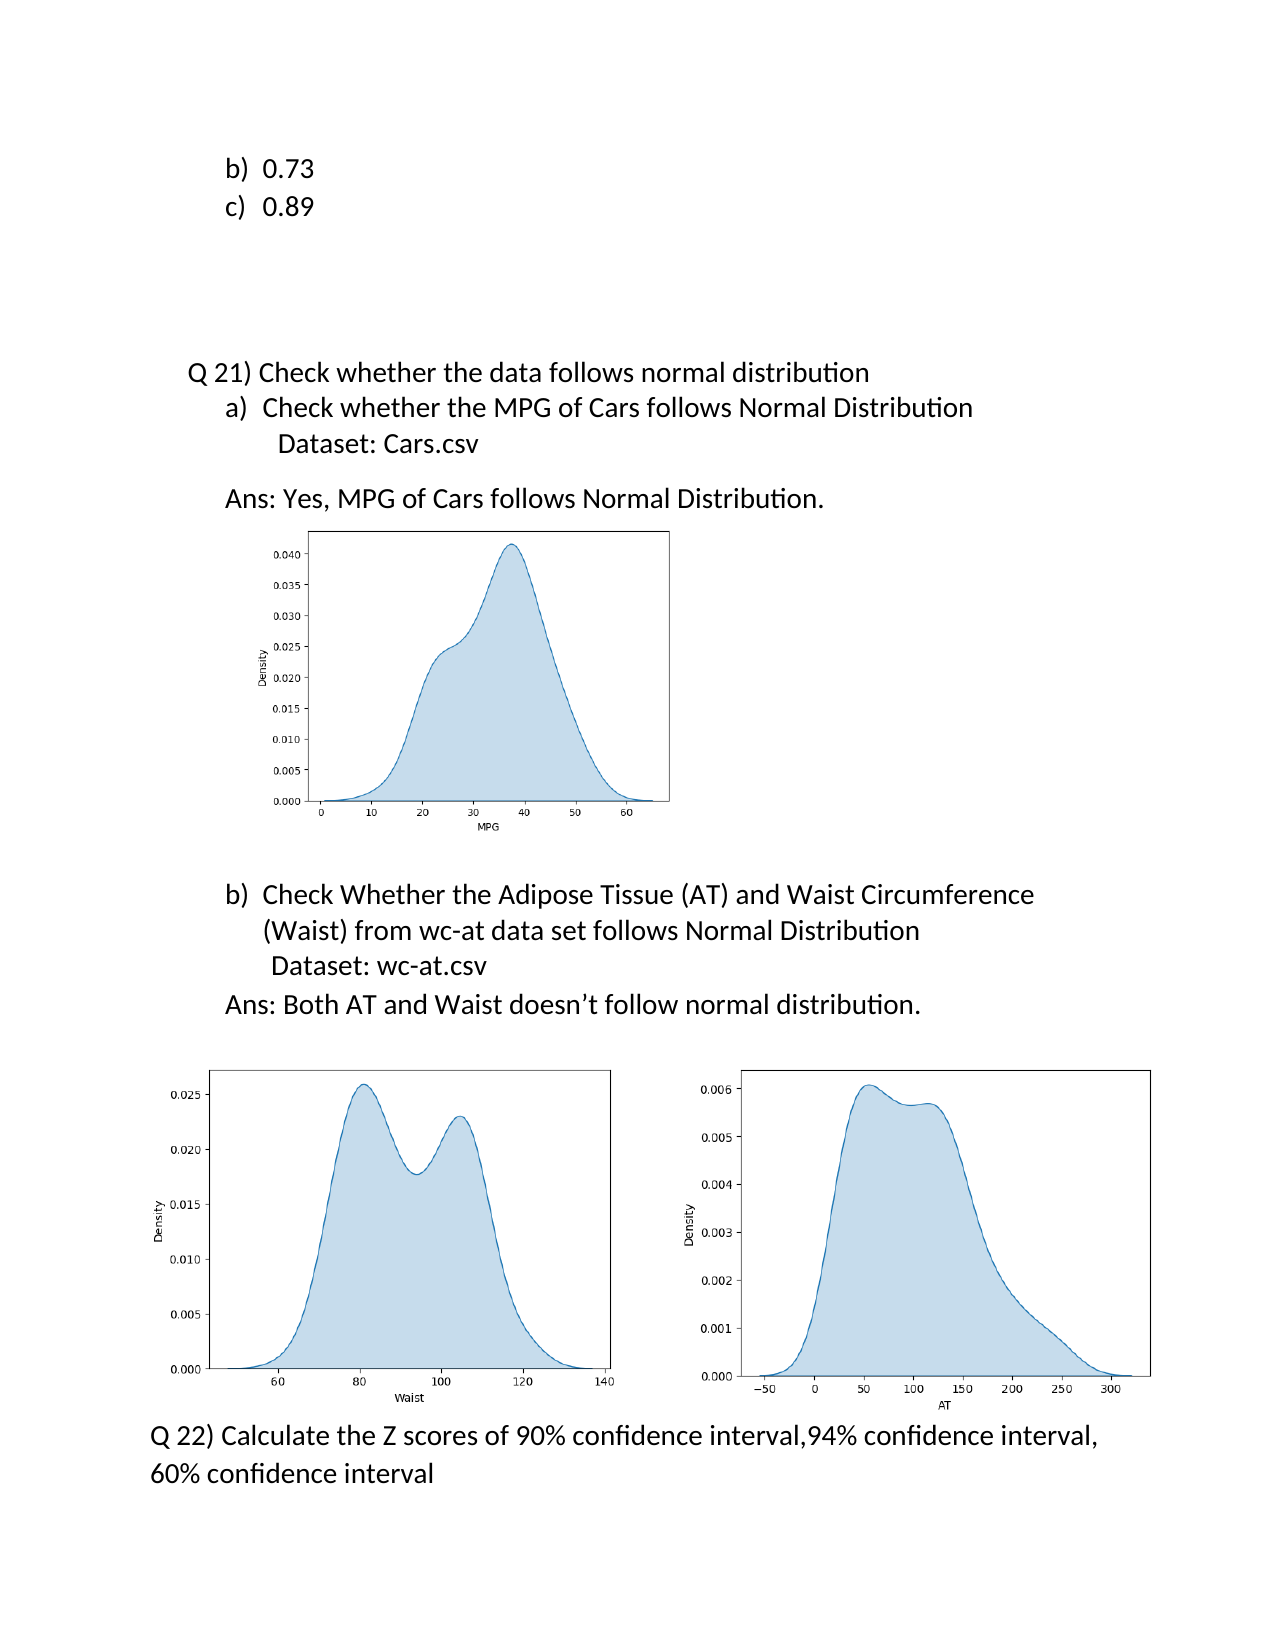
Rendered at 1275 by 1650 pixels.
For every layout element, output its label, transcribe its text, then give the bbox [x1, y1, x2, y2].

list 0.89 [225, 188, 1125, 224]
list 0.73 [225, 150, 1125, 186]
picture [675, 1062, 1157, 1419]
list Dataset: wc-at.csv [225, 947, 1125, 983]
list Check Whether the Adipose Tissue (AT) and Waist Circumference (Waist) from wc-at data set follows Normal Distribution [225, 876, 1125, 947]
picture [145, 1062, 622, 1411]
list Check whether the MPG of Cars follows Normal Distribution [225, 389, 1125, 425]
list Ans: Both AT and Waist doesn’t follow normal distribution. [225, 986, 1125, 1021]
picture [250, 524, 675, 839]
text Q 21) Check whether the data follows normal distribution [187, 354, 1125, 389]
text Q 22) Calculate the Z scores of 90% confidence interval,94% confidence interval, 60% confidence interval [150, 1417, 1125, 1491]
text Dataset: Cars.csv [225, 425, 1125, 461]
text Ans: Yes, MPG of Cars follows Normal Distribution. [225, 480, 1125, 516]
